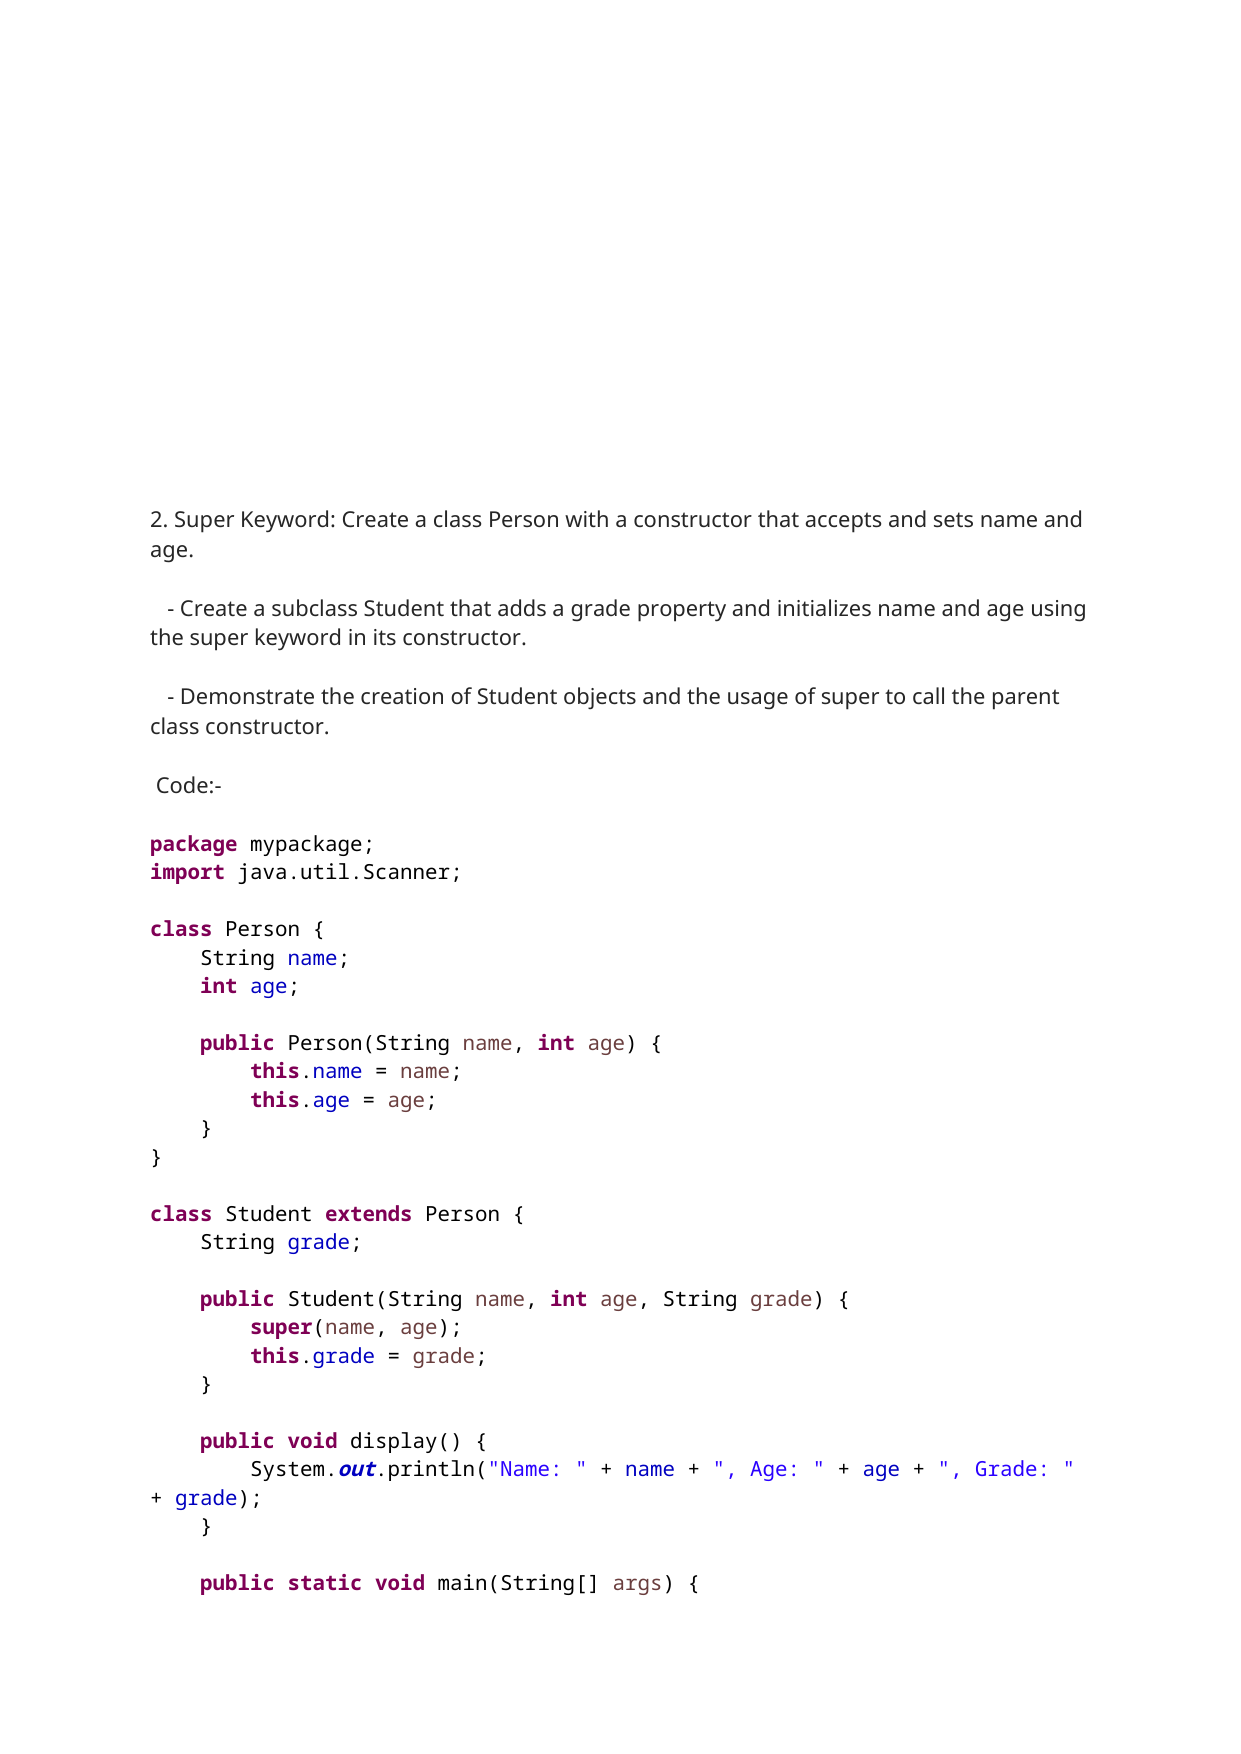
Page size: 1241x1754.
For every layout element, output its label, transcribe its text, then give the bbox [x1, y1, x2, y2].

text this.name = name; [150, 1056, 1090, 1085]
text Code:- [150, 770, 1090, 800]
text public static void main(String[] args) { [150, 1568, 1090, 1597]
text class Student extends Person { [150, 1199, 1090, 1227]
text String name; [150, 943, 1090, 971]
text super(name, age); [150, 1312, 1090, 1341]
text - Demonstrate the creation of Student objects and the usage of super to call the parent class constructor. [150, 681, 1090, 741]
text this.grade = grade; [150, 1341, 1090, 1369]
text int age; [150, 971, 1090, 999]
text package mypackage; [150, 829, 1090, 857]
text } [150, 1142, 1090, 1170]
text } [150, 1511, 1090, 1540]
text public Student(String name, int age, String grade) { [150, 1284, 1090, 1312]
text } [150, 1369, 1090, 1398]
text class Person { [150, 914, 1090, 943]
text String grade; [150, 1227, 1090, 1256]
text this.age = age; [150, 1085, 1090, 1113]
text public void display() { [150, 1426, 1090, 1454]
text System.out.println("Name: " + name + ", Age: " + age + ", Grade: " + grade); [150, 1454, 1090, 1511]
text import java.util.Scanner; [150, 857, 1090, 886]
text } [150, 1113, 1090, 1142]
text 2. Super Keyword: Create a class Person with a constructor that accepts and sets name and age. [150, 504, 1090, 563]
text public Person(String name, int age) { [150, 1028, 1090, 1056]
text - Create a subclass Student that adds a grade property and initializes name and age using the super keyword in its constructor. [150, 592, 1090, 652]
